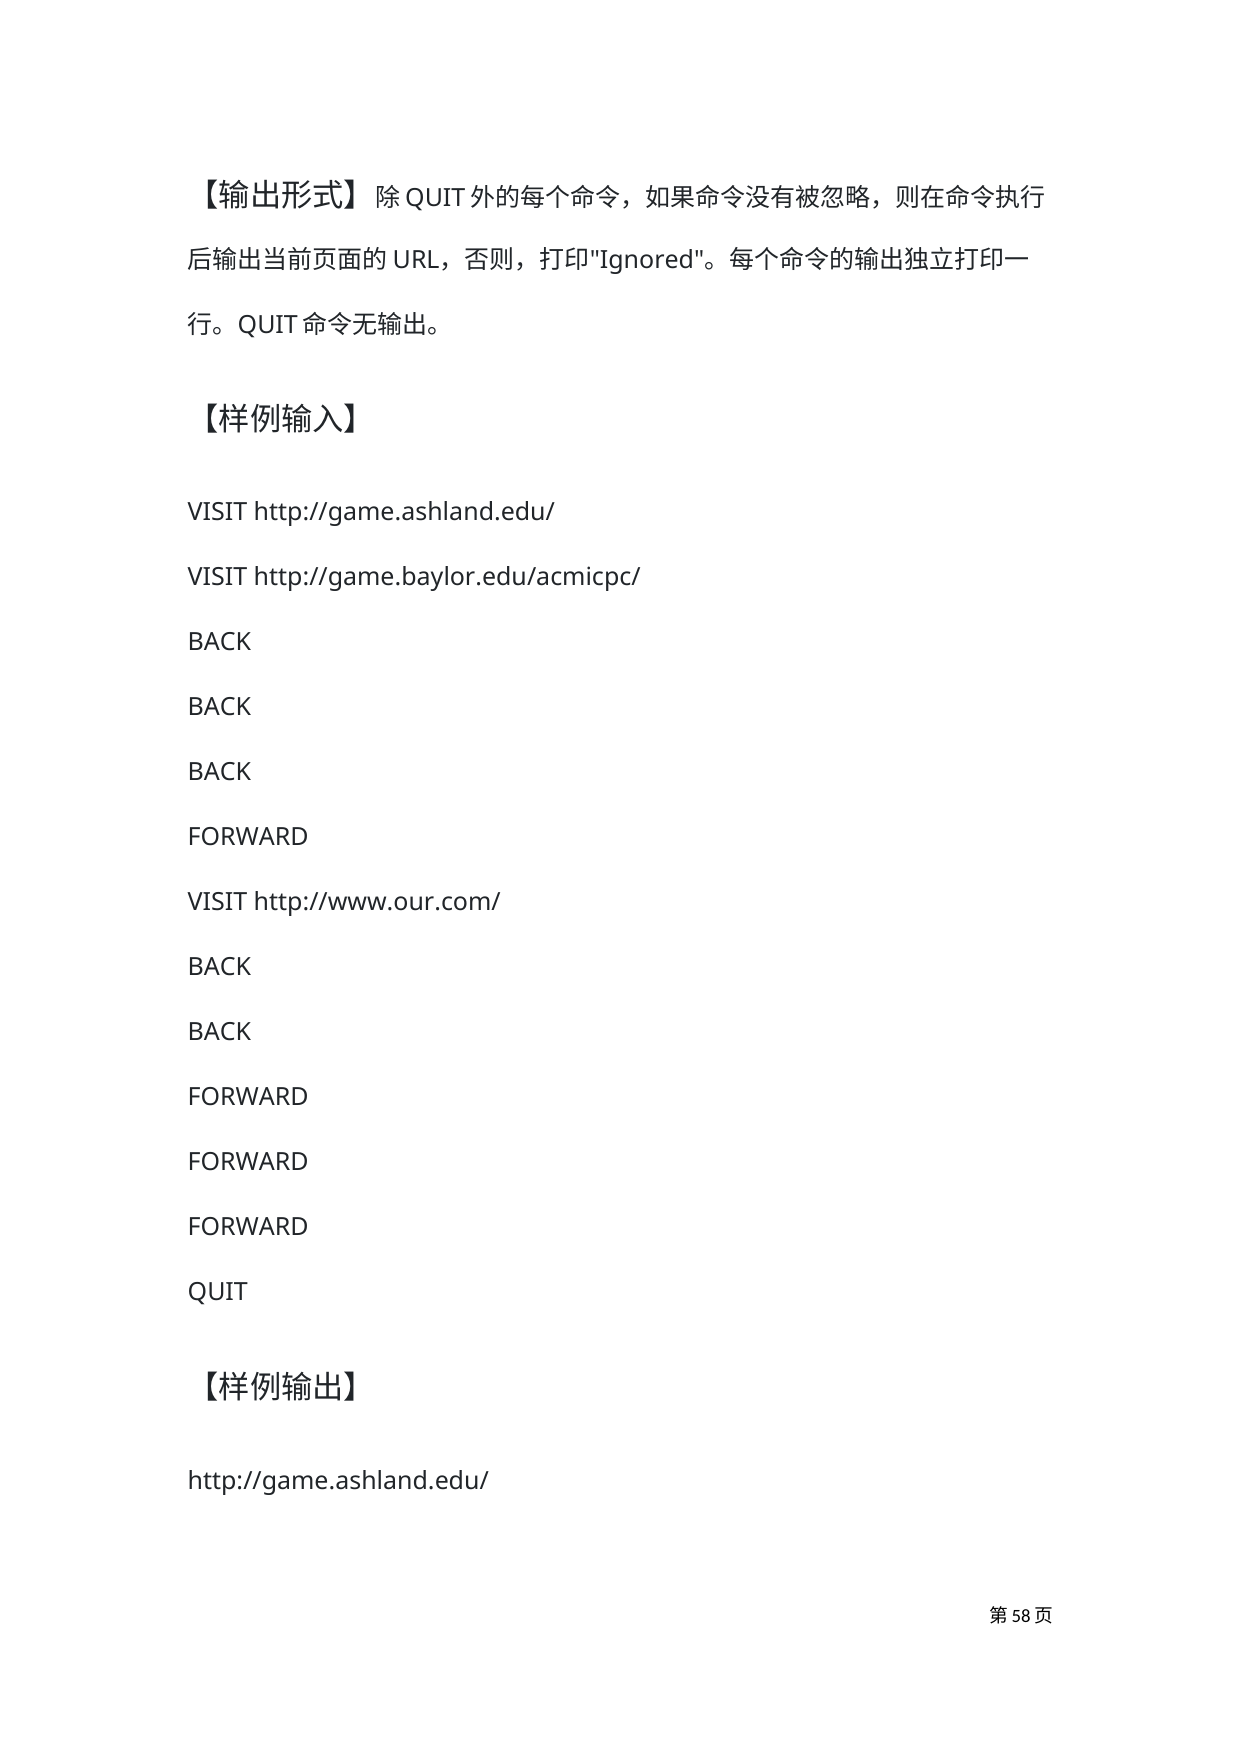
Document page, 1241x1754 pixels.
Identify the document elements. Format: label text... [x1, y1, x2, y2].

text 【样例输出】 [187, 1353, 1053, 1418]
text 【输出形式】除QUIT外的每个命令，如果命令没有被忽略，则在命令执行后输出当前页面的URL，否则，打印"Ignored"。每个命令的输出独立打印一行。QUIT命令无输出。 [187, 160, 1053, 355]
text http://game.ashland.edu/ [187, 1447, 1053, 1512]
text 【样例输入】 [187, 384, 1053, 449]
text VISIT http://game.ashland.edu/ VISIT http://game.baylor.edu/acmicpc/ BACK BACK BACK FORWARD VISIT http://www.our.com/ BACK BACK FORWARD FORWARD FORWARD QUIT [187, 478, 1053, 1323]
